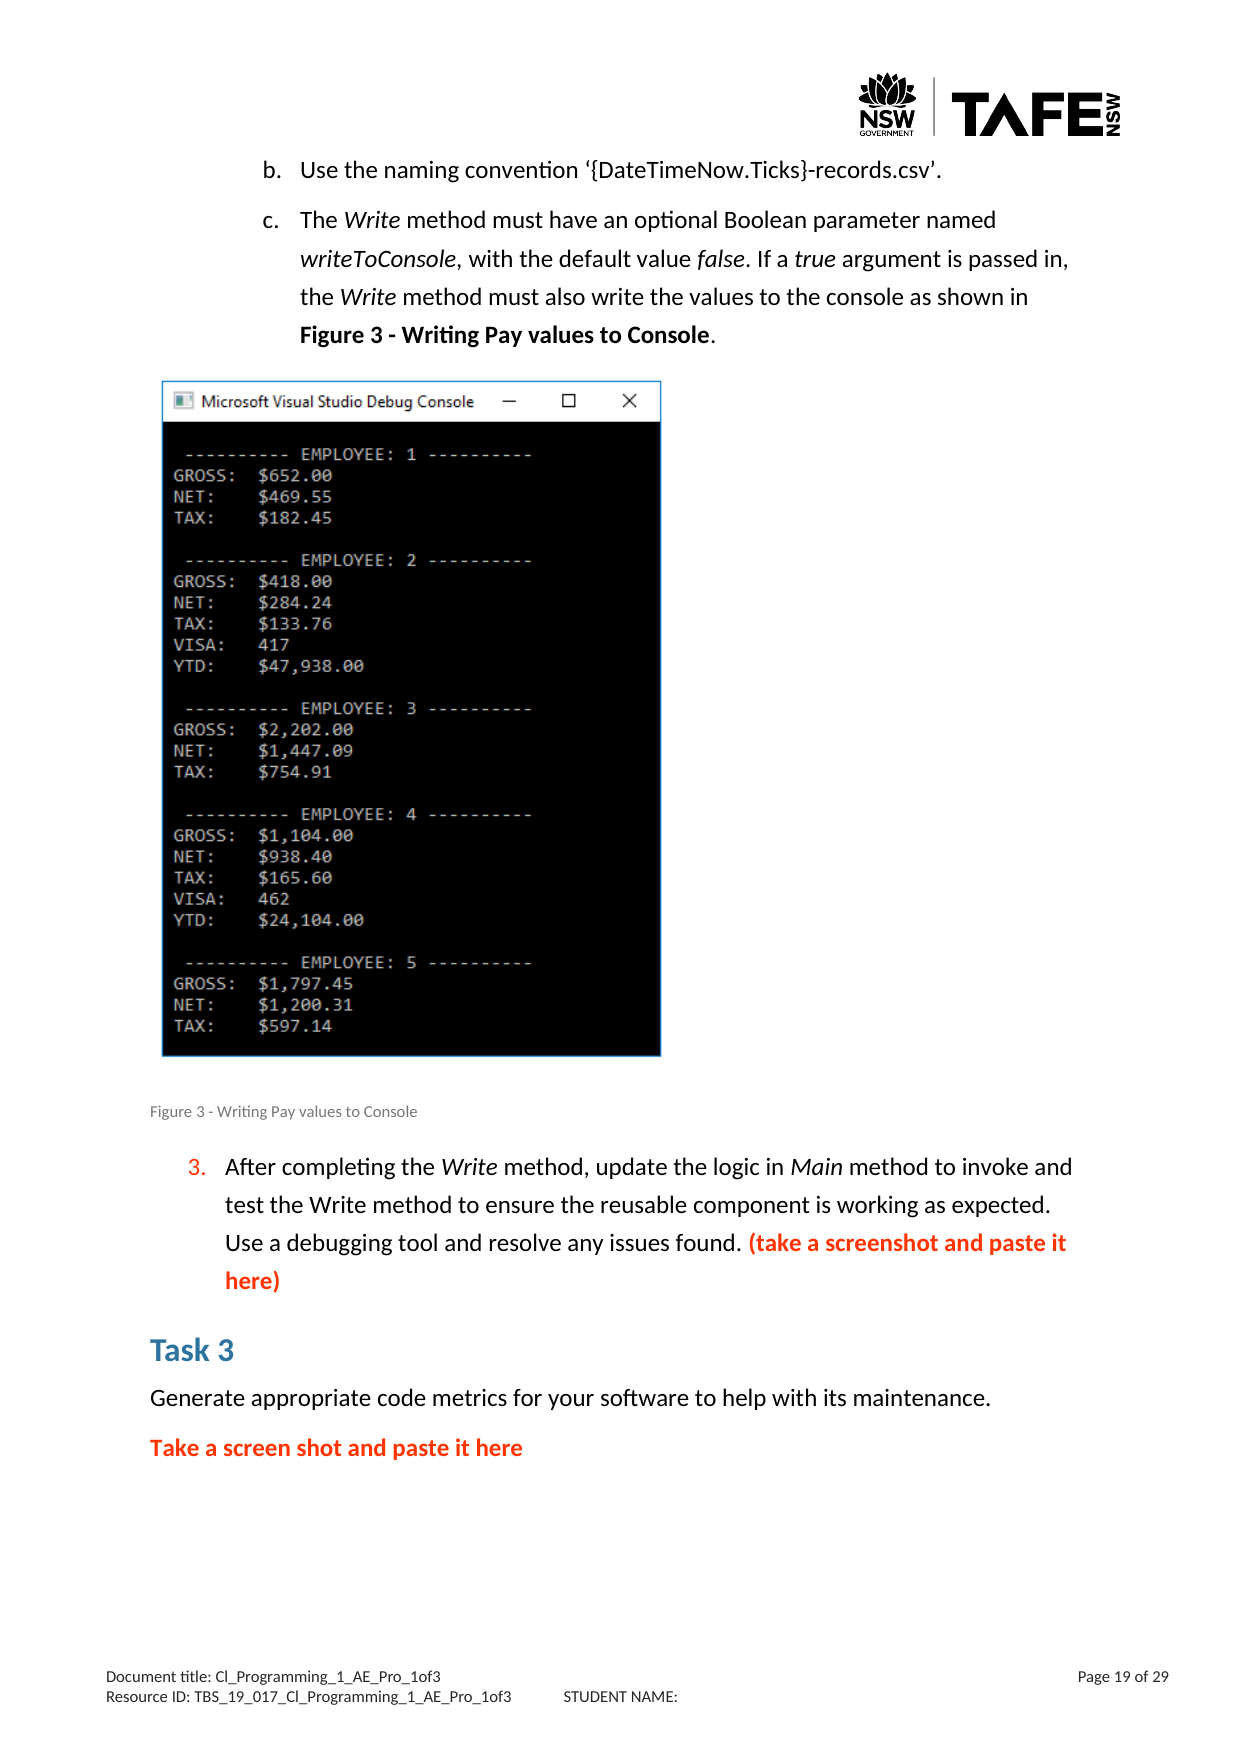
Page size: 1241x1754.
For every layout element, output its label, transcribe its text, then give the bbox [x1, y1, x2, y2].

list Use the naming convention ‘{DateTimeNow.Ticks}-records.csv’. [262, 154, 1090, 184]
list After completing the Write method, update the logic in Main method to invoke and test the Write method to ensure the reusable component is working as expected. Use a debugging tool and resolve any issues found. (take a screenshot and paste it here) [187, 1151, 1090, 1296]
picture [858, 71, 1120, 137]
text Take a screen shot and paste it here [150, 1432, 1090, 1463]
subtitle Task 3 [150, 1329, 1090, 1369]
picture [150, 369, 676, 1069]
text Generate appropriate code metrics for your software to help with its maintenance. [150, 1382, 1090, 1412]
